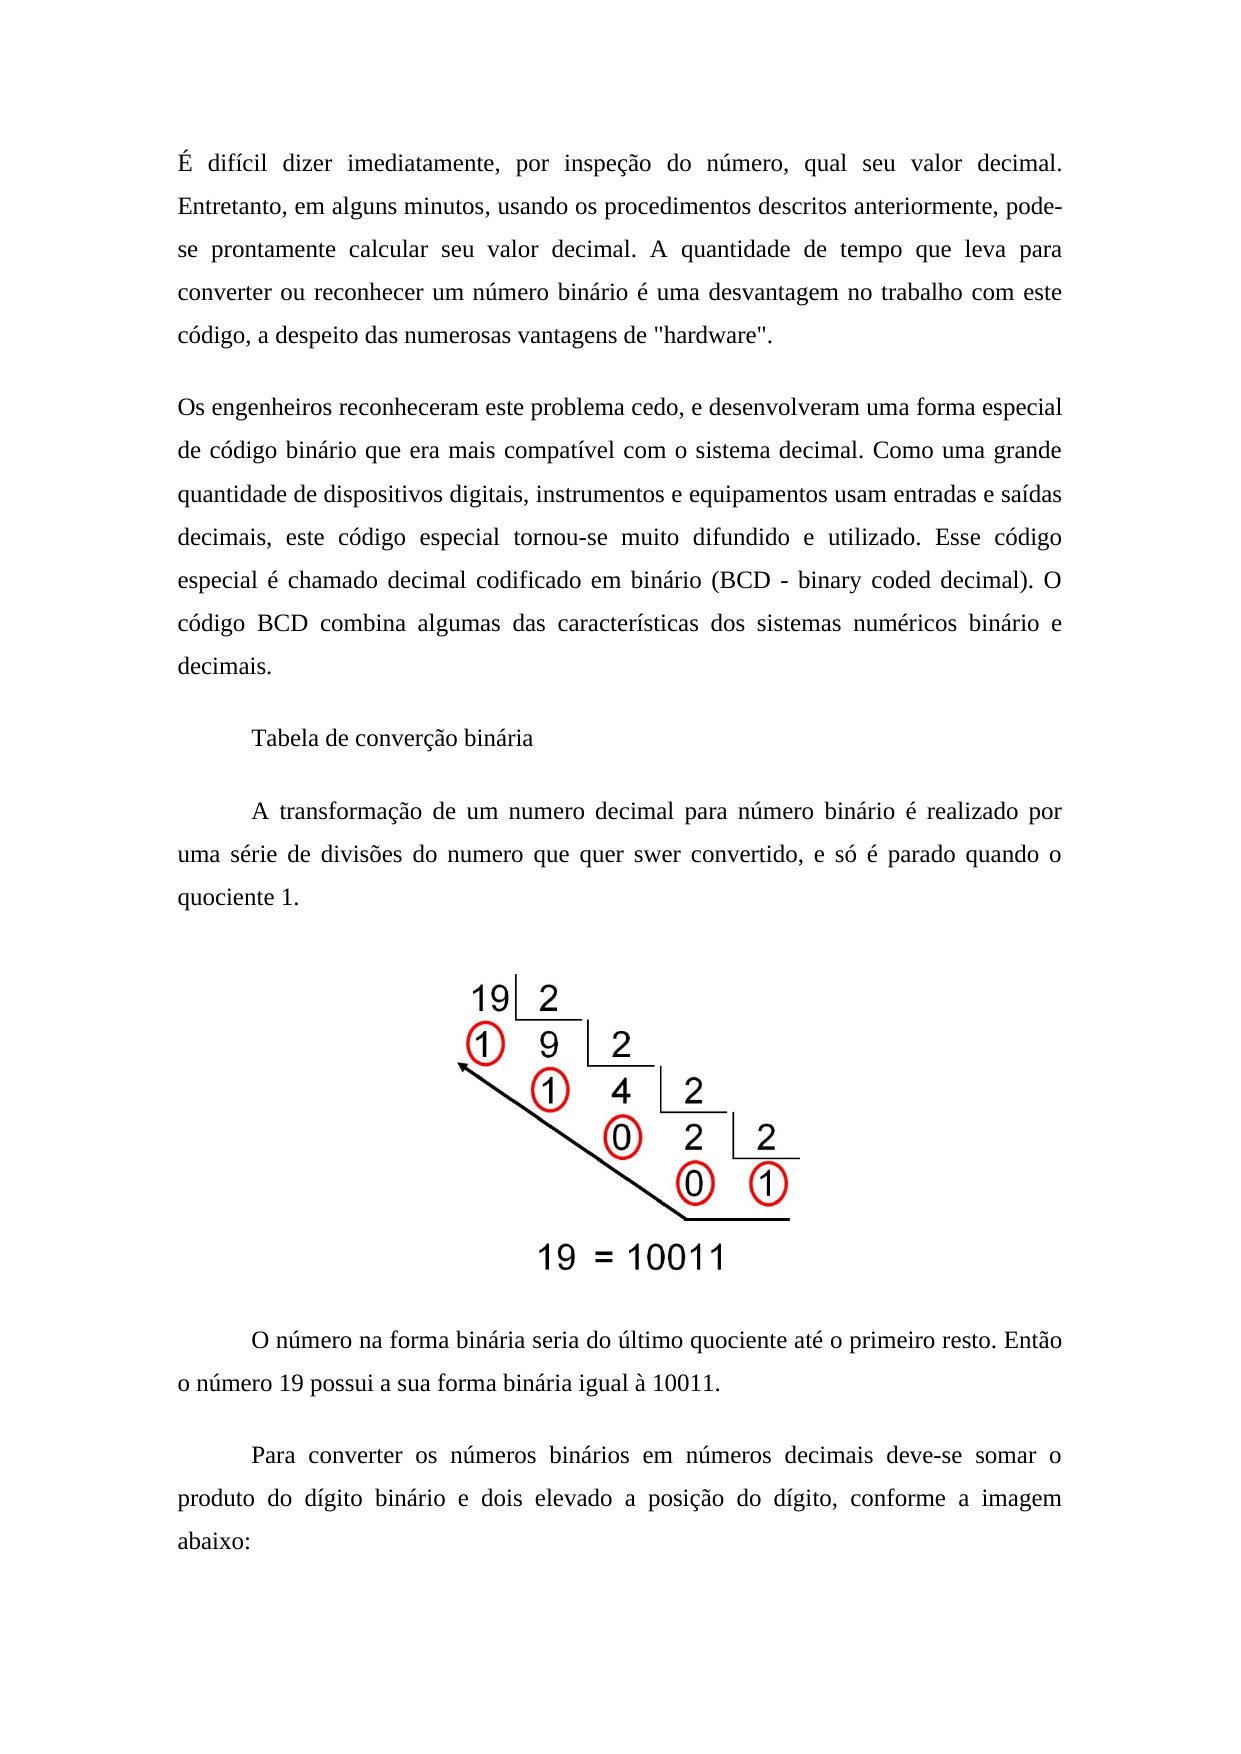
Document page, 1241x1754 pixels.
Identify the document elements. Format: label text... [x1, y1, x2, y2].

text Tabela de converção binária [177, 723, 1063, 752]
text A transformação de um numero decimal para número binário é realizado por uma série de divisões do numero que quer swer convertido, e só é parado quando o quociente 1. [177, 796, 1063, 911]
text O número na forma binária seria do último quociente até o primeiro resto. Então o número 19 possui a sua forma binária igual à 10011. [177, 1325, 1063, 1397]
text Os engenheiros reconheceram este problema cedo, e desenvolveram uma forma especial de código binário que era mais compatível com o sistema decimal. Como uma grande quantidade de dispositivos digitais, instrumentos e equipamentos usam entradas e saídas decimais, este código especial tornou-se muito difundido e utilizado. Esse código especial é chamado decimal codificado em binário (BCD - binary coded decimal). O código BCD combina algumas das características dos sistemas numéricos binário e decimais. [177, 392, 1063, 680]
text Para converter os números binários em números decimais deve-se somar o produto do dígito binário e dois elevado a posição do dígito, conforme a imagem abaixo: [177, 1440, 1063, 1555]
text É difícil dizer imediatamente, por inspeção do número, qual seu valor decimal. Entretanto, em alguns minutos, usando os procedimentos descritos anteriormente, pode-se prontamente calcular seu valor decimal. A quantidade de tempo que leva para converter ou reconhecer um número binário é uma desvantagem no trabalho com este código, a despeito das numerosas vantagens de "hardware". [177, 148, 1063, 349]
picture [439, 954, 815, 1282]
